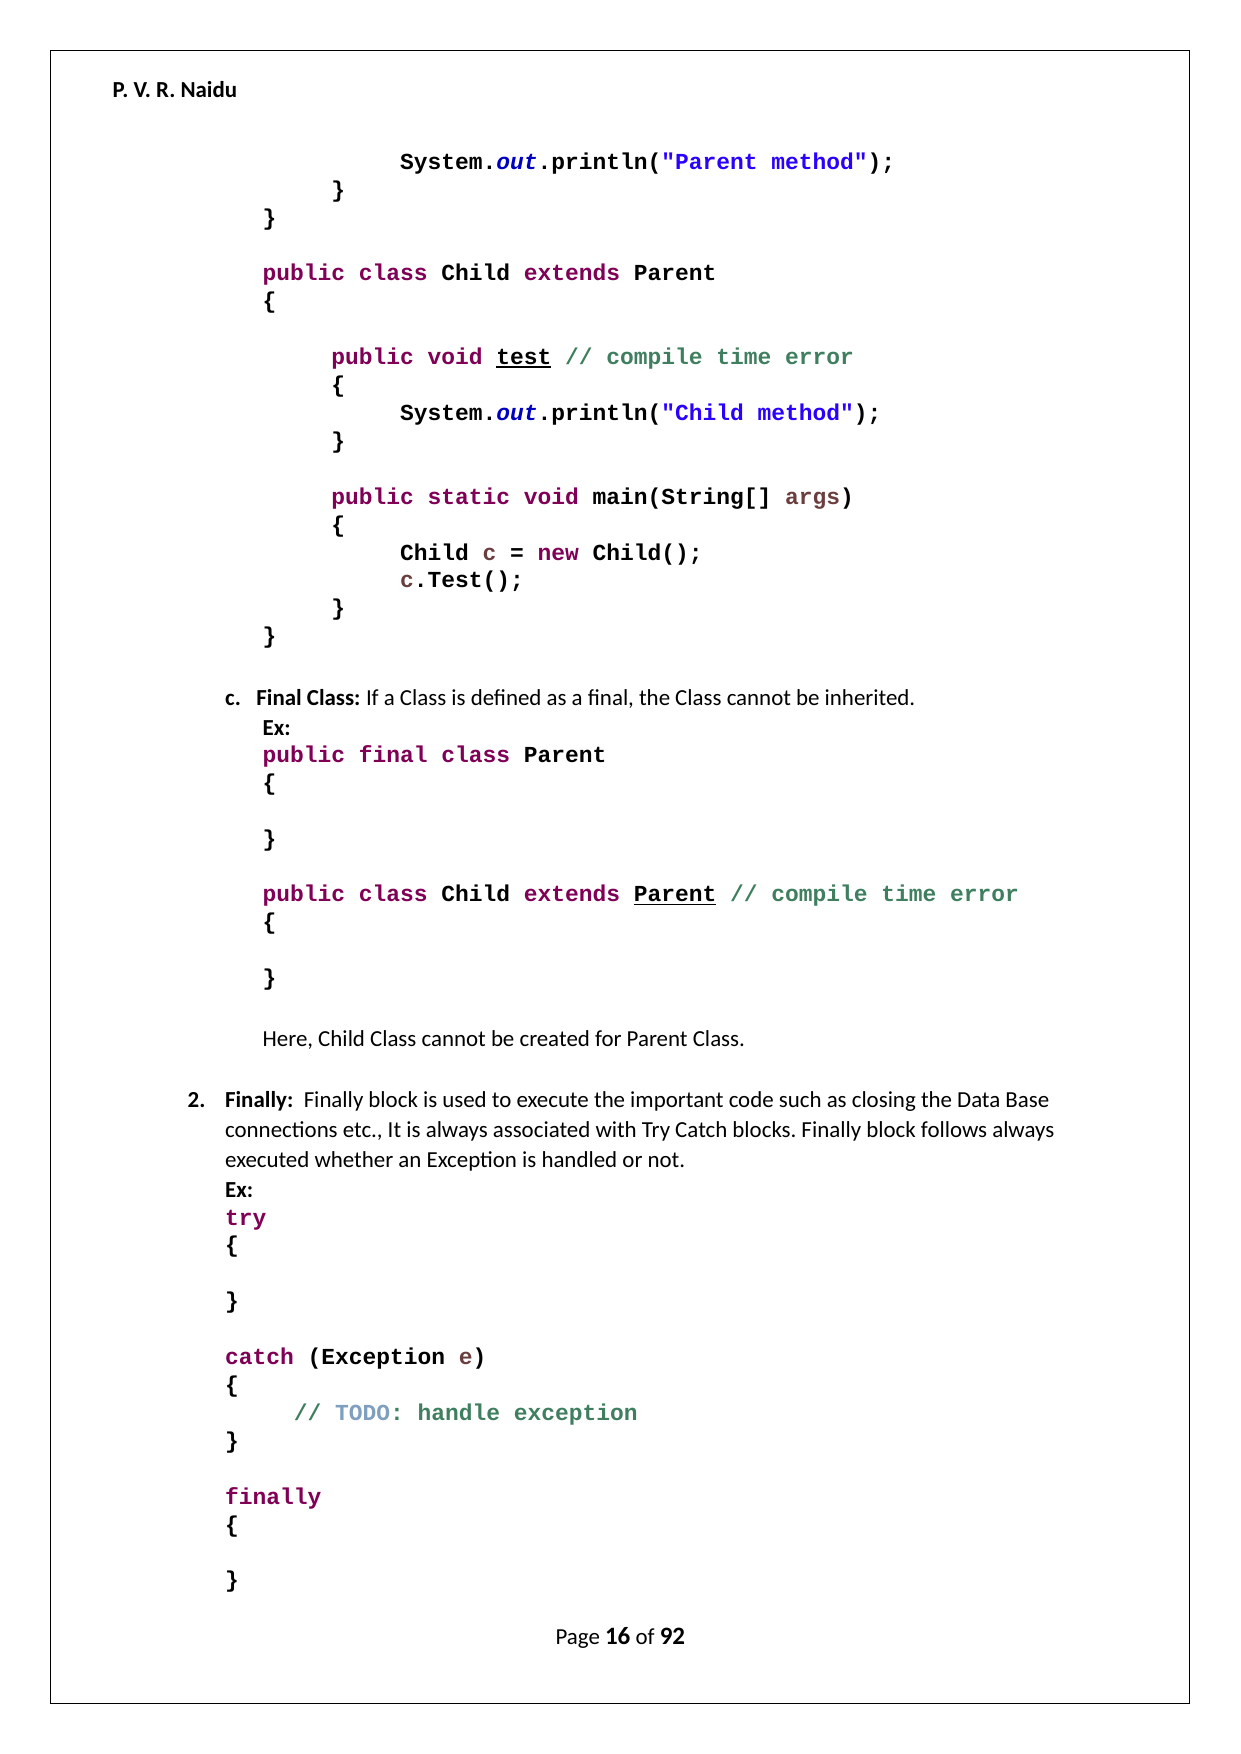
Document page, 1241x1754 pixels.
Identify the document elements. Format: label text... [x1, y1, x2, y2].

list { [262, 373, 1128, 399]
list { [225, 1234, 1128, 1260]
list Ex: [262, 713, 1128, 741]
list public final class Parent [262, 743, 1128, 769]
list } [262, 966, 1128, 992]
list { [262, 513, 1128, 539]
list catch (Exception e) [225, 1345, 1128, 1371]
list } [262, 624, 1128, 651]
list try [225, 1206, 1128, 1232]
list System.out.println("Child method"); [262, 401, 1128, 427]
list { [262, 771, 1128, 797]
list } [262, 429, 1128, 455]
list { [225, 1513, 1128, 1539]
list } [225, 1569, 1128, 1595]
list } [225, 1429, 1128, 1455]
list Child c = new Child(); [262, 541, 1128, 567]
list { [262, 289, 1128, 316]
list public class Child extends Parent // compile time error [262, 883, 1128, 909]
list Ex: [225, 1176, 1128, 1204]
list Final Class: If a Class is defined as a final, the Class cannot be inherited. [225, 683, 1128, 711]
list } [262, 206, 1128, 232]
list public void test // compile time error [262, 345, 1128, 371]
list { [225, 1373, 1128, 1399]
list } [262, 178, 1128, 204]
list } [262, 827, 1128, 853]
list } [225, 1289, 1128, 1316]
list c.Test(); [262, 569, 1128, 595]
list { [262, 911, 1128, 937]
list Here, Child Class cannot be created for Parent Class. [262, 1024, 1128, 1053]
list public class Child extends Parent [262, 262, 1128, 288]
list System.out.println("Parent method"); [262, 150, 1128, 176]
list Finally: Finally block is used to execute the important code such as closing the Data Base connections etc., It is always associated with Try Catch blocks. Finally block follows always executed whether an Exception is handled or not. [187, 1085, 1128, 1173]
list // TODO: handle exception [225, 1401, 1128, 1427]
list public static void main(String[] args) [262, 485, 1128, 511]
list } [262, 597, 1128, 623]
list finally [225, 1485, 1128, 1511]
